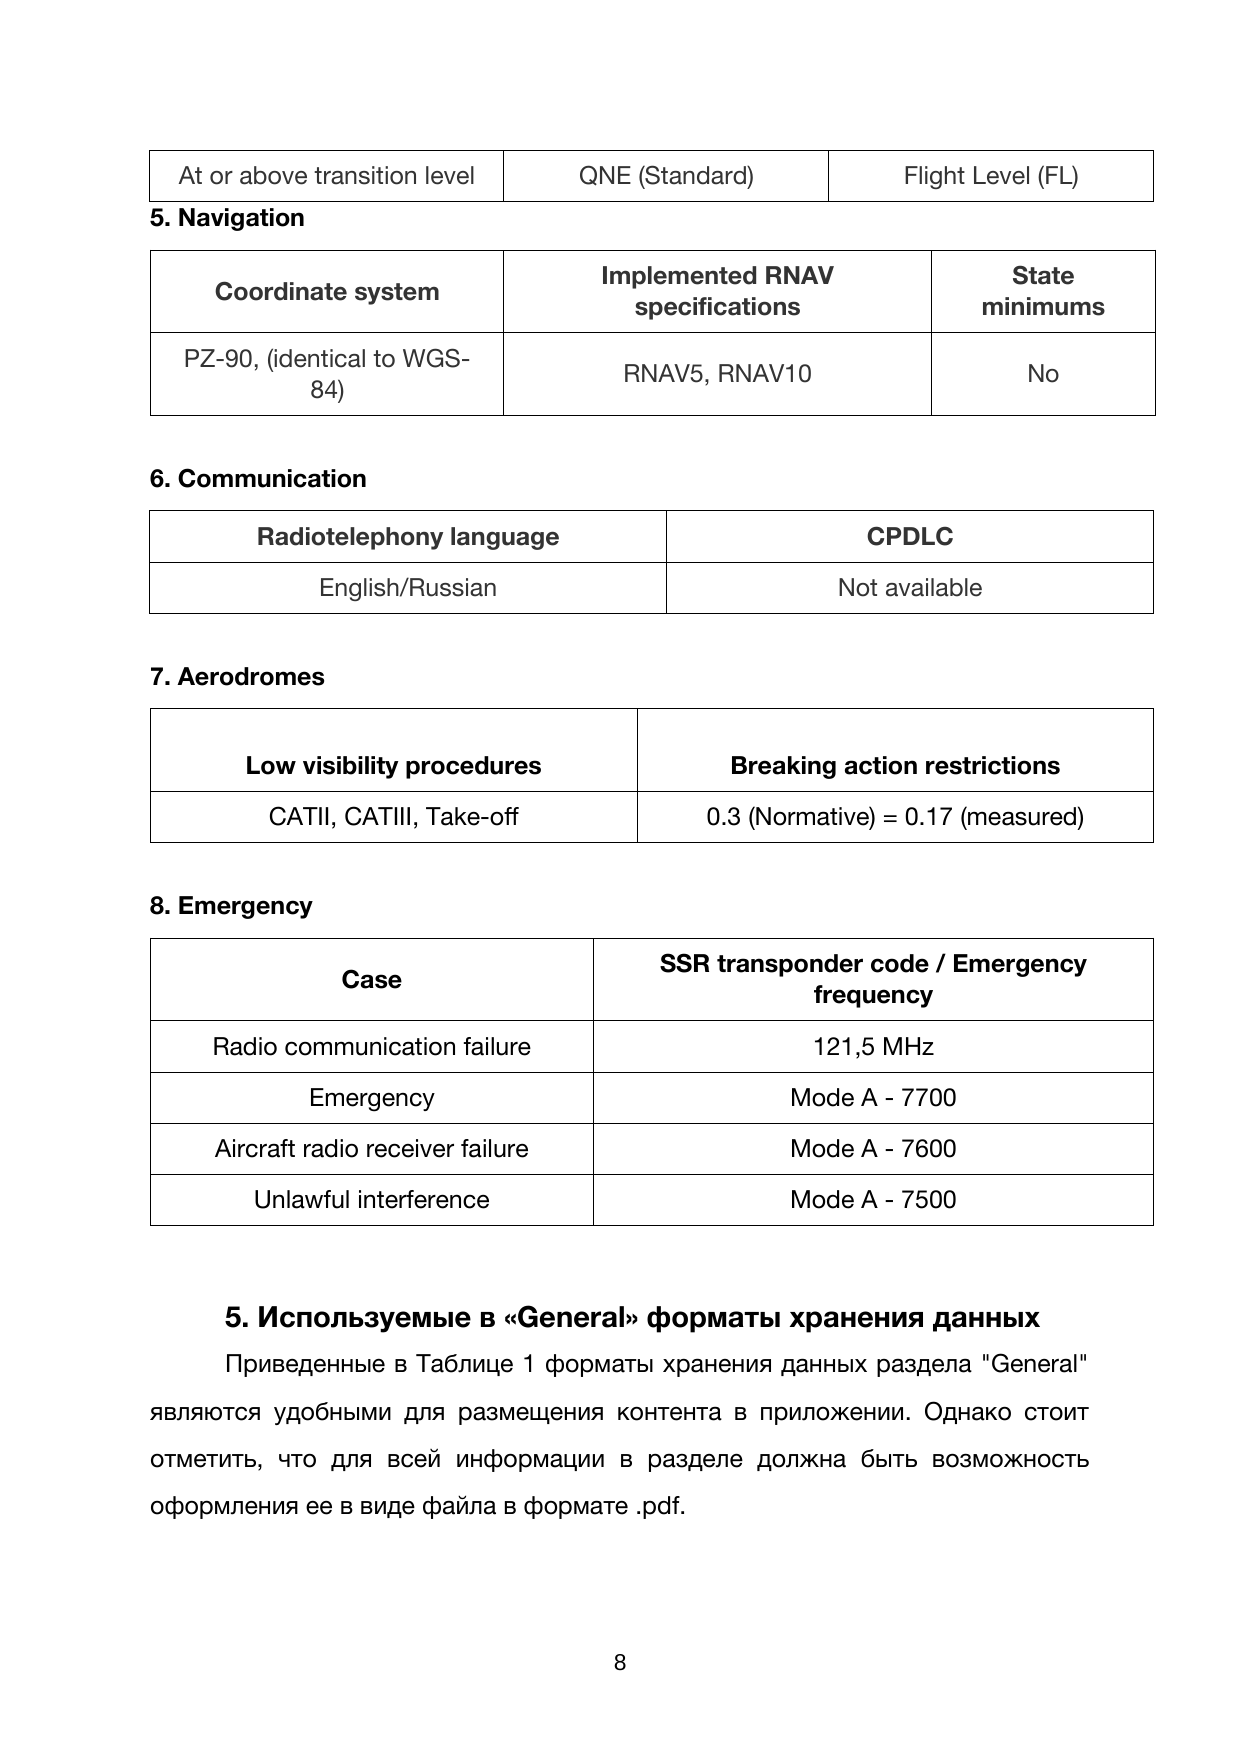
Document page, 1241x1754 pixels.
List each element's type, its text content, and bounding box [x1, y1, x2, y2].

text 5. Navigation [150, 202, 1090, 234]
table_cell QNE (Standard) [504, 151, 828, 201]
table_cell Emergency [151, 1073, 593, 1123]
subtitle 5. Используемые в «General» форматы хранения данных [150, 1299, 1090, 1336]
table_cell 0.3 (Normative) = 0.17 (measured) [638, 792, 1153, 842]
table_header Implemented RNAV specifications [504, 251, 931, 332]
text 8. Emergency [150, 890, 1090, 922]
table_cell Not available [667, 563, 1153, 613]
table_header Breaking action restrictions [638, 709, 1153, 791]
table_cell Mode A - 7700 [594, 1073, 1153, 1123]
text 6. Communication [150, 463, 1090, 494]
table_cell At or above transition level [150, 151, 503, 201]
table_cell No [932, 333, 1155, 415]
table_cell RNAV5, RNAV10 [504, 333, 931, 415]
table_cell CATII, CATIII, Take-off [151, 792, 637, 842]
table_header SSR transponder code / Emergency frequency [594, 939, 1153, 1020]
text Приведенные в Таблице 1 форматы хранения данных раздела "General" являются удобными для размещения контента в приложении. Однако стоит отметить, что для всей информации в разделе должна быть возможность оформления ее в виде файла в формате .pdf. [150, 1348, 1090, 1522]
table_header CPDLC [667, 511, 1153, 562]
table_header State minimums [932, 251, 1155, 332]
table_cell 121,5 MHz [594, 1021, 1153, 1072]
table_cell Unlawful interference [151, 1175, 593, 1225]
table_header Radiotelephony language [150, 511, 666, 562]
table_cell PZ-90, (identical to WGS-84) [151, 333, 503, 415]
table_cell Aircraft radio receiver failure [151, 1124, 593, 1174]
table_header Case [151, 939, 593, 1020]
table_cell Mode A - 7600 [594, 1124, 1153, 1174]
table_cell Radio communication failure [151, 1021, 593, 1072]
table_header Low visibility procedures [151, 709, 637, 791]
text 7. Aerodromes [150, 661, 1090, 692]
table_cell Flight Level (FL) [829, 151, 1153, 201]
table_header Coordinate system [151, 251, 503, 332]
table_cell Mode A - 7500 [594, 1175, 1153, 1225]
table_cell English/Russian [150, 563, 666, 613]
